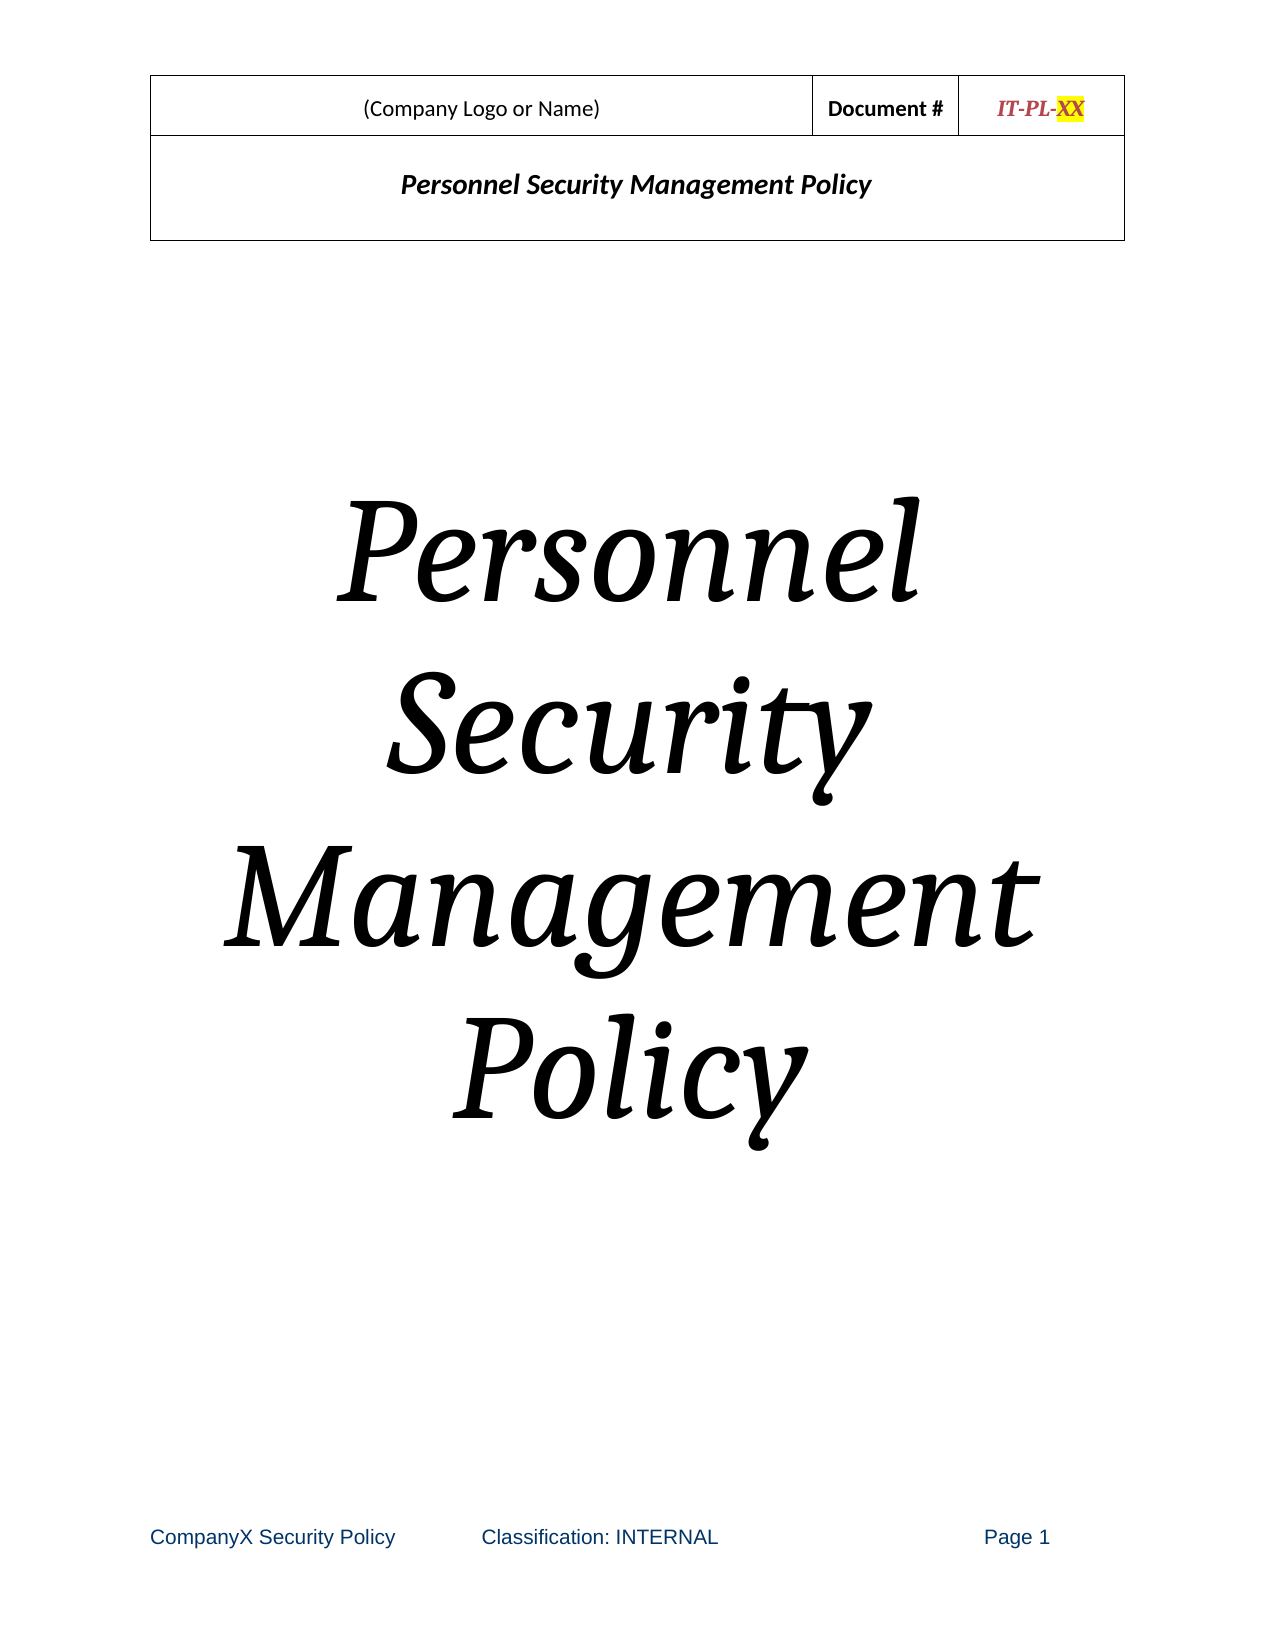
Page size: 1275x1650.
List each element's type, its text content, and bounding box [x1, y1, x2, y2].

text Personnel Security Management Policy [150, 466, 1125, 1156]
